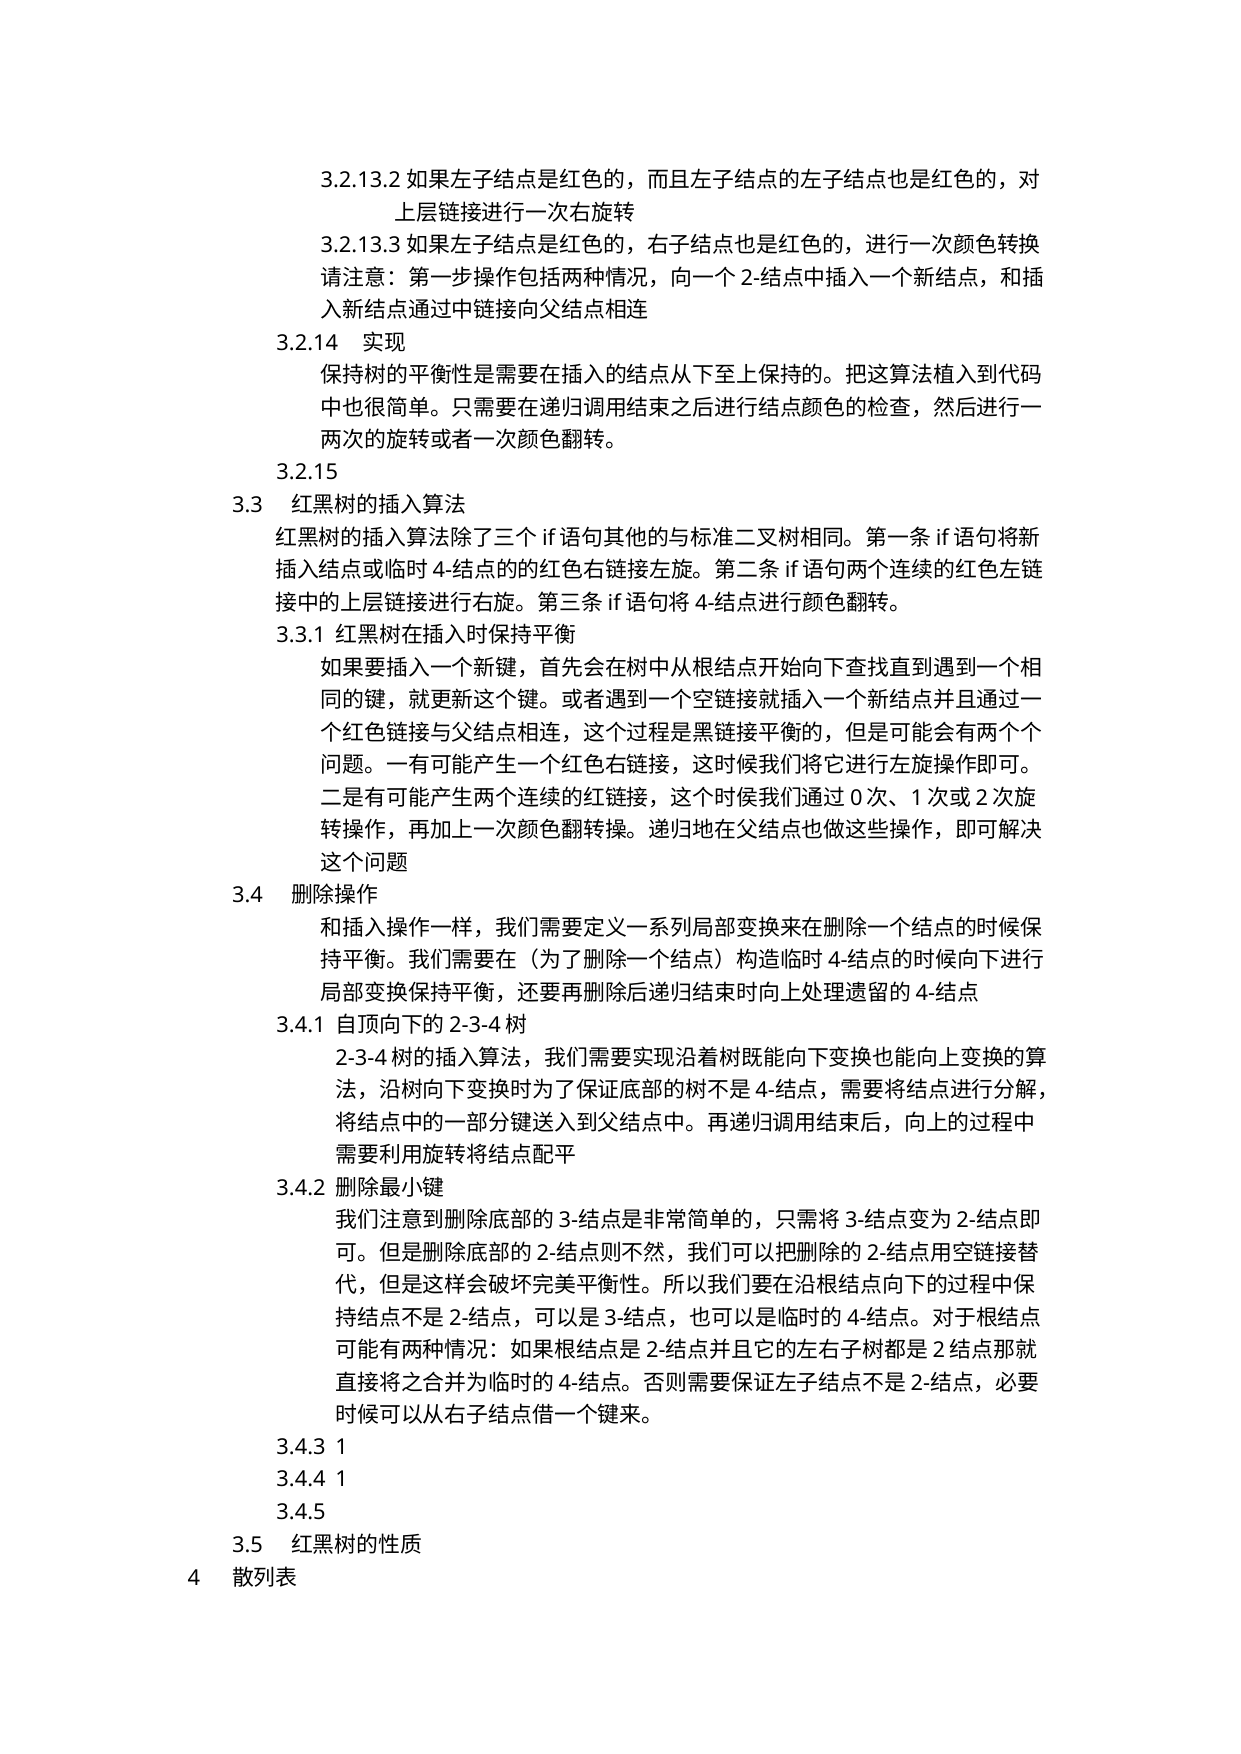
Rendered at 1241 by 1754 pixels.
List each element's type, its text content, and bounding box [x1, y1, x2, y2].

list 删除最小键 [276, 1169, 1053, 1202]
list 散列表 [187, 1559, 1053, 1592]
list 实现 [276, 324, 1053, 357]
text 我们注意到删除底部的3-结点是非常简单的，只需将3-结点变为2-结点即可。但是删除底部的2-结点则不然，我们可以把删除的2-结点用空链接替代，但是这样会破坏完美平衡性。所以我们要在沿根结点向下的过程中保持结点不是2-结点，可以是3-结点，也可以是临时的4-结点。对于根结点可能有两种情况：如果根结点是2-结点并且它的左右子树都是2结点那就直接将之合并为临时的4-结点。否则需要保证左子结点不是2-结点，必要时候可以从右子结点借一个键来。 [335, 1202, 1053, 1429]
list 红黑树在插入时保持平衡 [276, 617, 1053, 649]
list 自顶向下的2-3-4树 [276, 1007, 1053, 1039]
list 删除操作 [232, 877, 1053, 909]
list 如果左子结点是红色的，而且左子结点的左子结点也是红色的，对上层链接进行一次右旋转 [320, 162, 1053, 227]
list 红黑树的插入算法 [232, 487, 1053, 519]
list 1 [276, 1429, 1053, 1462]
list 红黑树的性质 [232, 1527, 1053, 1559]
list 1 [276, 1462, 1053, 1494]
text 保持树的平衡性是需要在插入的结点从下至上保持的。把这算法植入到代码中也很简单。只需要在递归调用结束之后进行结点颜色的检查，然后进行一两次的旋转或者一次颜色翻转。 [320, 357, 1053, 454]
list 如果左子结点是红色的，右子结点也是红色的，进行一次颜色转换 [320, 227, 1053, 259]
text 2-3-4树的插入算法，我们需要实现沿着树既能向下变换也能向上变换的算法，沿树向下变换时为了保证底部的树不是4-结点，需要将结点进行分解，将结点中的一部分键送入到父结点中。再递归调用结束后，向上的过程中需要利用旋转将结点配平 [335, 1039, 1053, 1169]
text 请注意：第一步操作包括两种情况，向一个2-结点中插入一个新结点，和插入新结点通过中链接向父结点相连 [320, 259, 1053, 324]
list 红黑树的插入算法除了三个if语句其他的与标准二叉树相同。第一条if语句将新插入结点或临时4-结点的的红色右链接左旋。第二条if语句两个连续的红色左链接中的上层链接进行右旋。第三条if语句将4-结点进行颜色翻转。 [275, 519, 1053, 617]
text 如果要插入一个新键，首先会在树中从根结点开始向下查找直到遇到一个相同的键，就更新这个键。或者遇到一个空链接就插入一个新结点并且通过一个红色链接与父结点相连，这个过程是黑链接平衡的，但是可能会有两个个问题。一有可能产生一个红色右链接，这时候我们将它进行左旋操作即可。二是有可能产生两个连续的红链接，这个时侯我们通过0次、1次或2次旋转操作，再加上一次颜色翻转操。递归地在父结点也做这些操作，即可解决这个问题 [320, 649, 1053, 877]
text 和插入操作一样，我们需要定义一系列局部变换来在删除一个结点的时候保持平衡。我们需要在（为了删除一个结点）构造临时4-结点的时候向下进行局部变换保持平衡，还要再删除后递归结束时向上处理遗留的4-结点 [320, 909, 1053, 1007]
